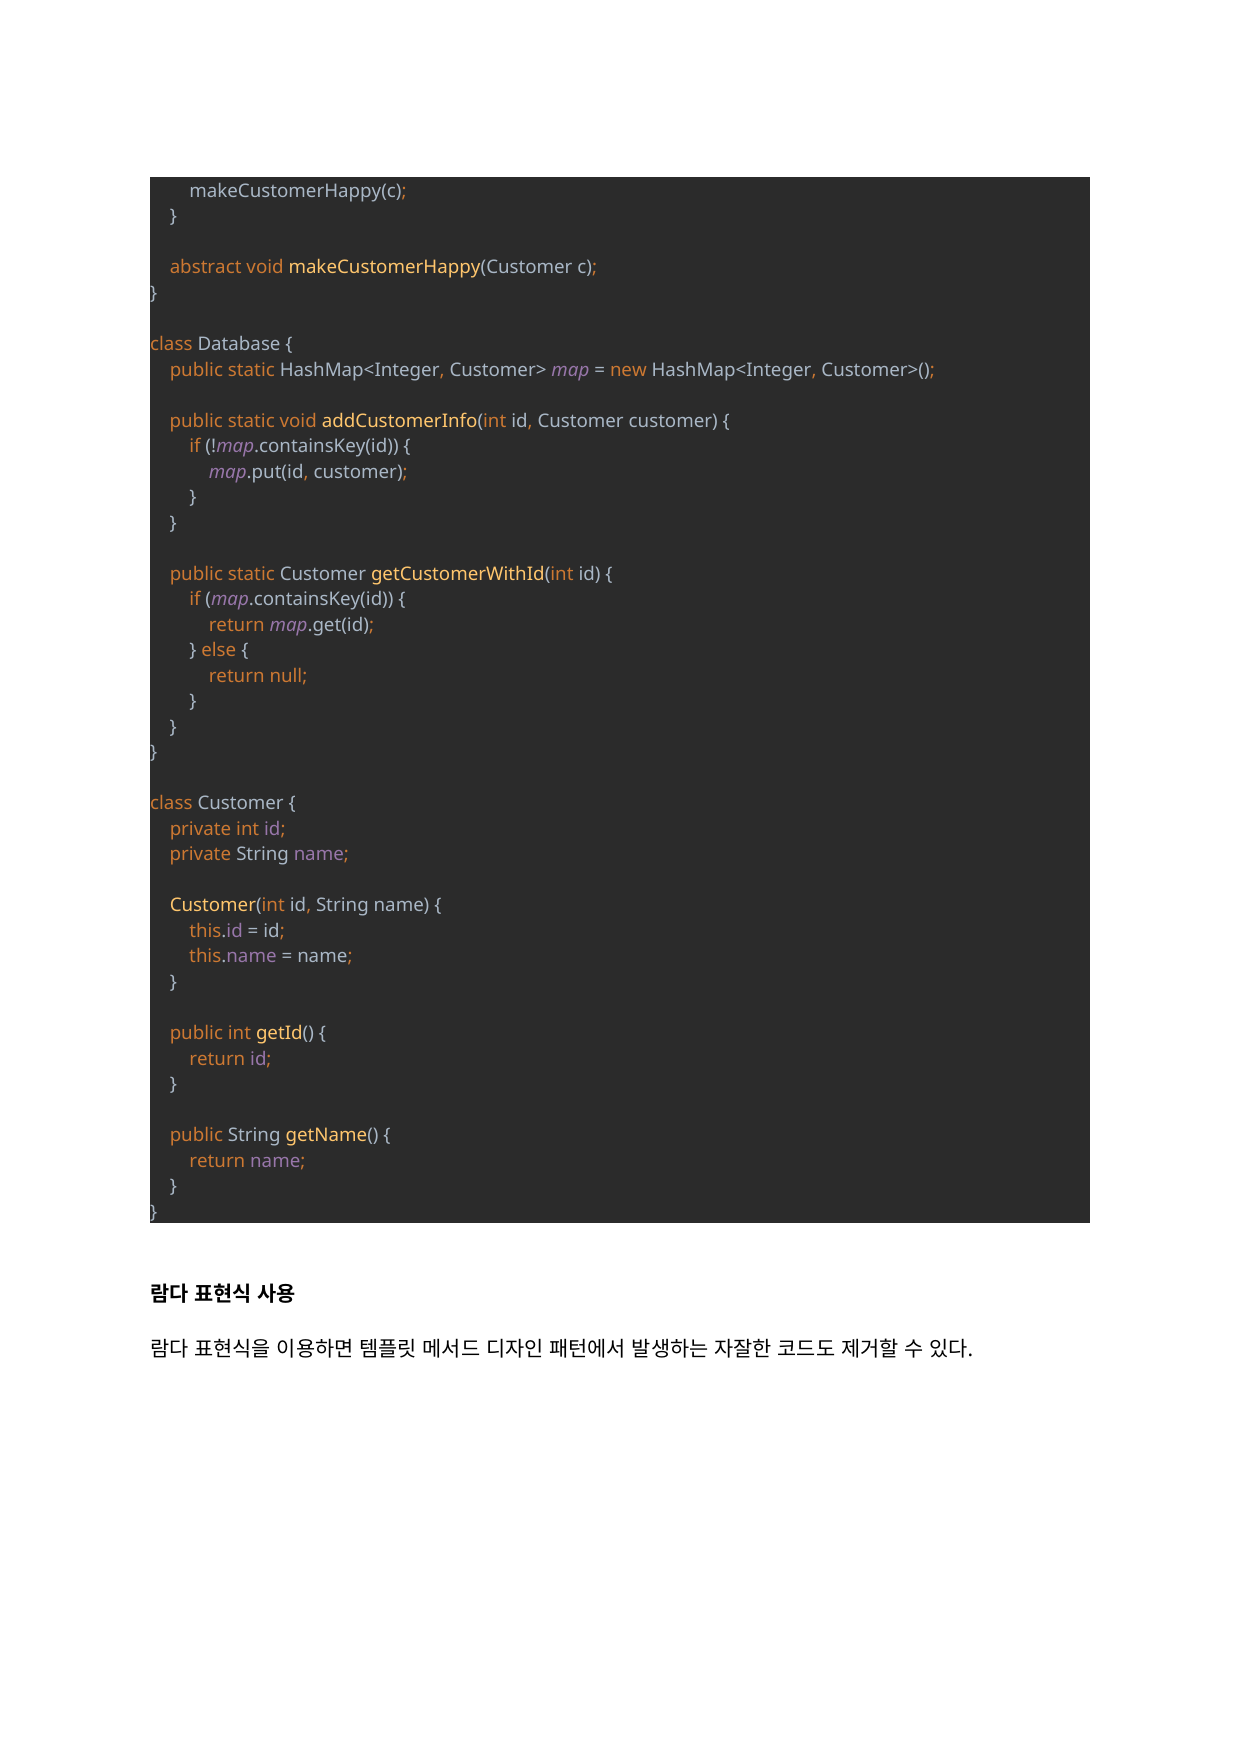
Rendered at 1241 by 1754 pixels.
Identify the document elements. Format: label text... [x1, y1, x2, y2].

text 람다 표현식 사용 [150, 1277, 1090, 1307]
text 람다 표현식을 이용하면 템플릿 메서드 디자인 패턴에서 발생하는 자잘한 코드도 제거할 수 있다. [150, 1332, 1090, 1363]
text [150, 177, 1090, 1223]
